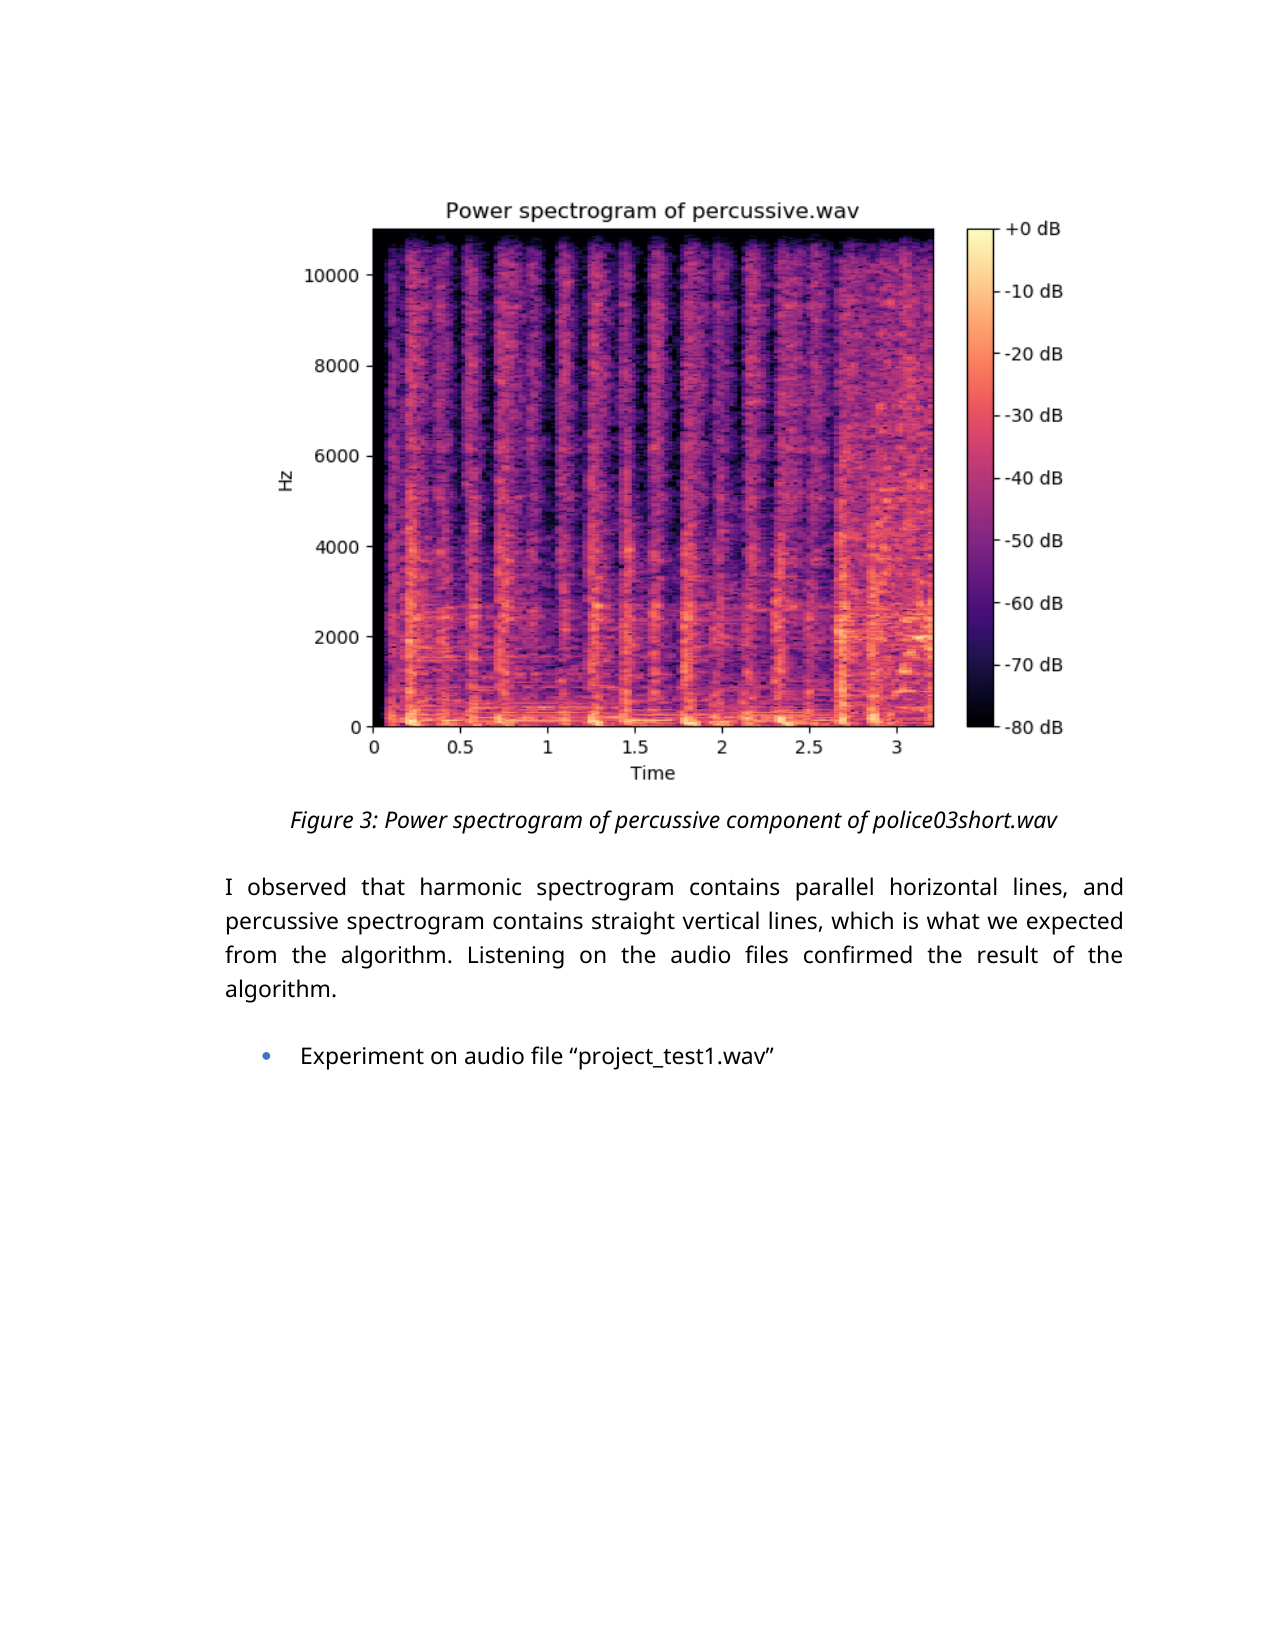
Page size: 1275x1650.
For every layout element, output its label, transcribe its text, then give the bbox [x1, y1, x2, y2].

list I observed that harmonic spectrogram contains parallel horizontal lines, and percussive spectrogram contains straight vertical lines, which is what we expected from the algorithm. Listening on the audio files confirmed the result of the algorithm. [225, 871, 1125, 1004]
list Experiment on audio file “project_test1.wav” [262, 1040, 1125, 1071]
picture [258, 183, 1092, 802]
list Figure 3: Power spectrogram of percussive component of police03short.wav [225, 804, 1125, 835]
